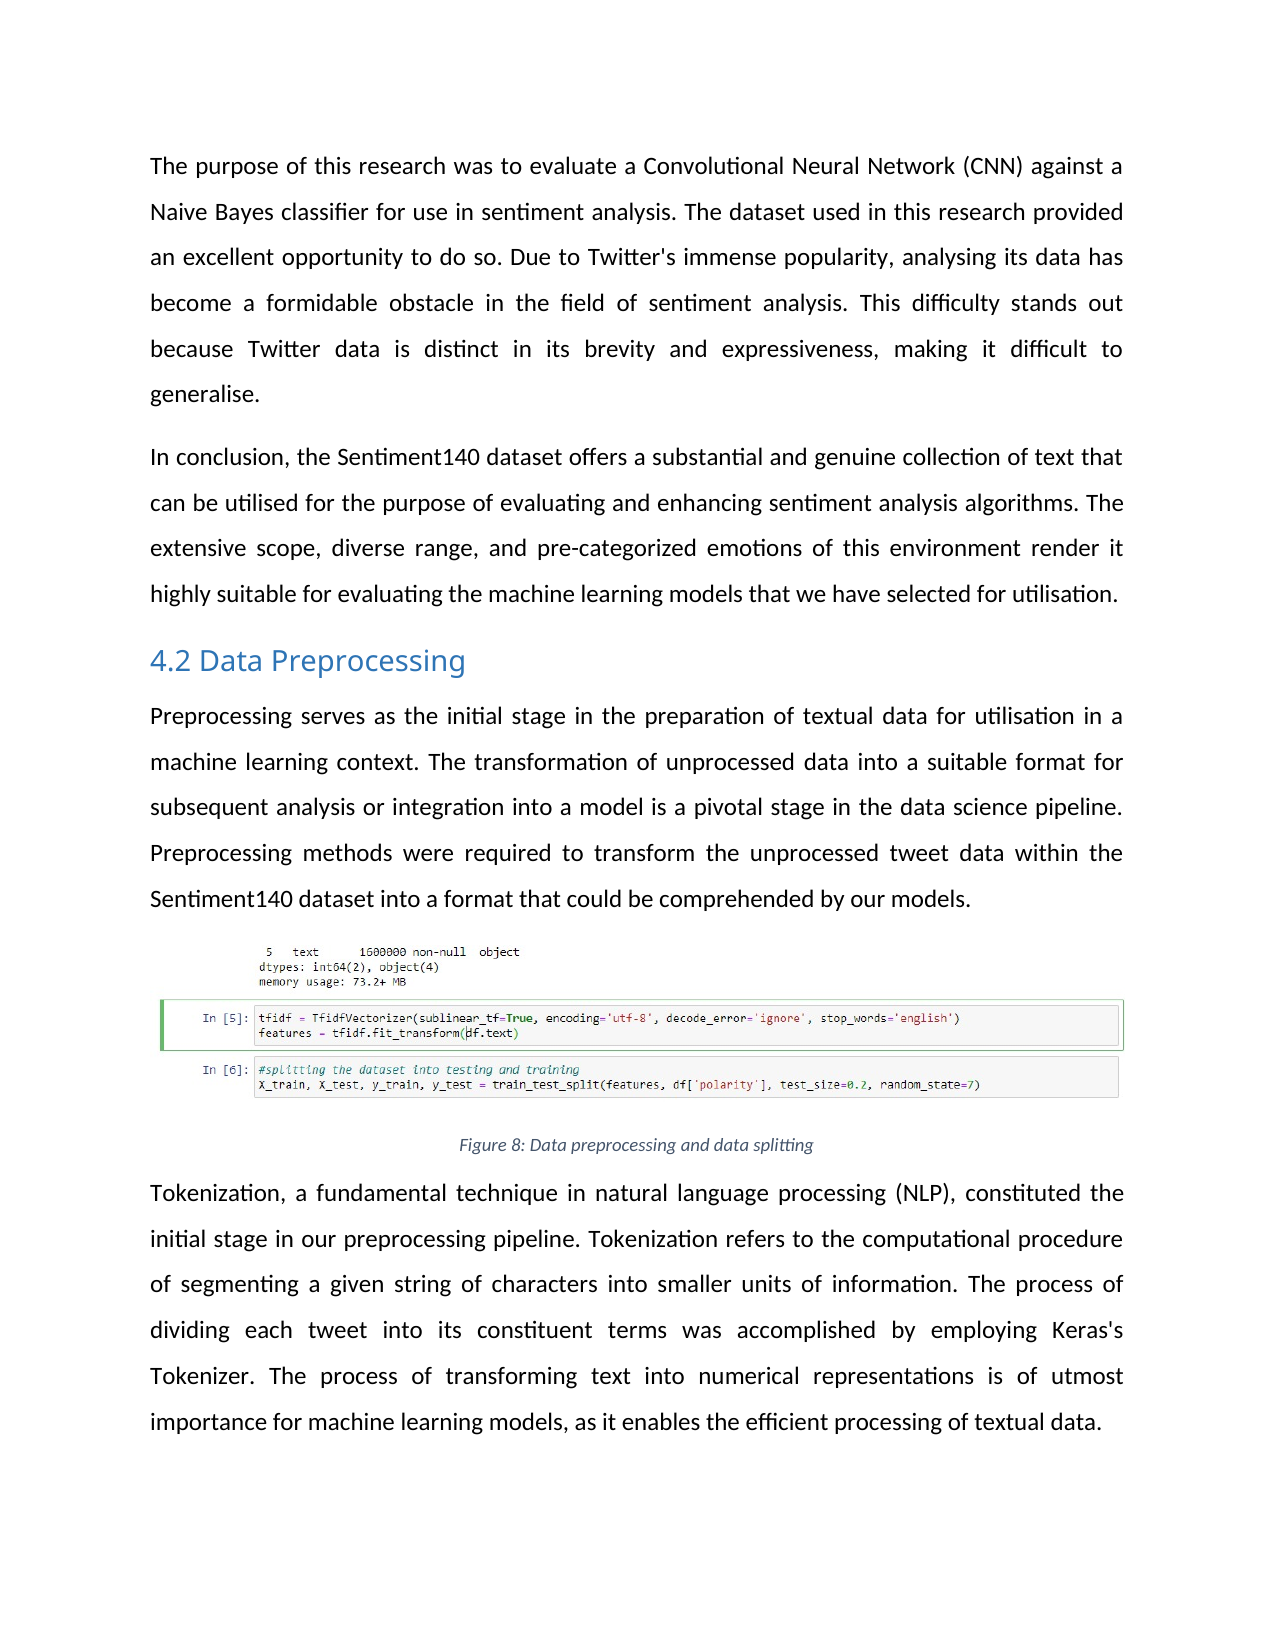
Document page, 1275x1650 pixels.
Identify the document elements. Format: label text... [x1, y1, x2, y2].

text Tokenization, a fundamental technique in natural language processing (NLP), constituted the initial stage in our preprocessing pipeline. Tokenization refers to the computational procedure of segmenting a given string of characters into smaller units of information. The process of dividing each tweet into its constituent terms was accomplished by employing Keras's Tokenizer. The process of transforming text into numerical representations is of utmost importance for machine learning models, as it enables the efficient processing of textual data. [150, 1177, 1125, 1436]
text Preprocessing serves as the initial stage in the preparation of textual data for utilisation in a machine learning context. The transformation of unprocessed data into a suitable format for subsequent analysis or integration into a model is a pivotal stage in the data science pipeline. Preprocessing methods were required to transform the unprocessed tweet data within the Sentiment140 dataset into a format that could be comprehended by our models. [150, 700, 1125, 913]
picture [150, 945, 1125, 1102]
text In conclusion, the Sentiment140 dataset offers a substantial and genuine collection of text that can be utilised for the purpose of evaluating and enhancing sentiment analysis algorithms. The extensive scope, diverse range, and pre-categorized emotions of this environment render it highly suitable for evaluating the machine learning models that we have selected for utilisation. [150, 441, 1125, 609]
subtitle 4.2 Data Preprocessing [150, 641, 1125, 680]
text The purpose of this research was to evaluate a Convolutional Neural Network (CNN) against a Naive Bayes classifier for use in sentiment analysis. The dataset used in this research provided an excellent opportunity to do so. Due to Twitter's immense popularity, analysing its data has become a formidable obstacle in the field of sentiment analysis. This difficulty stands out because Twitter data is distinct in its brevity and expressiveness, making it difficult to generalise. [150, 150, 1125, 409]
